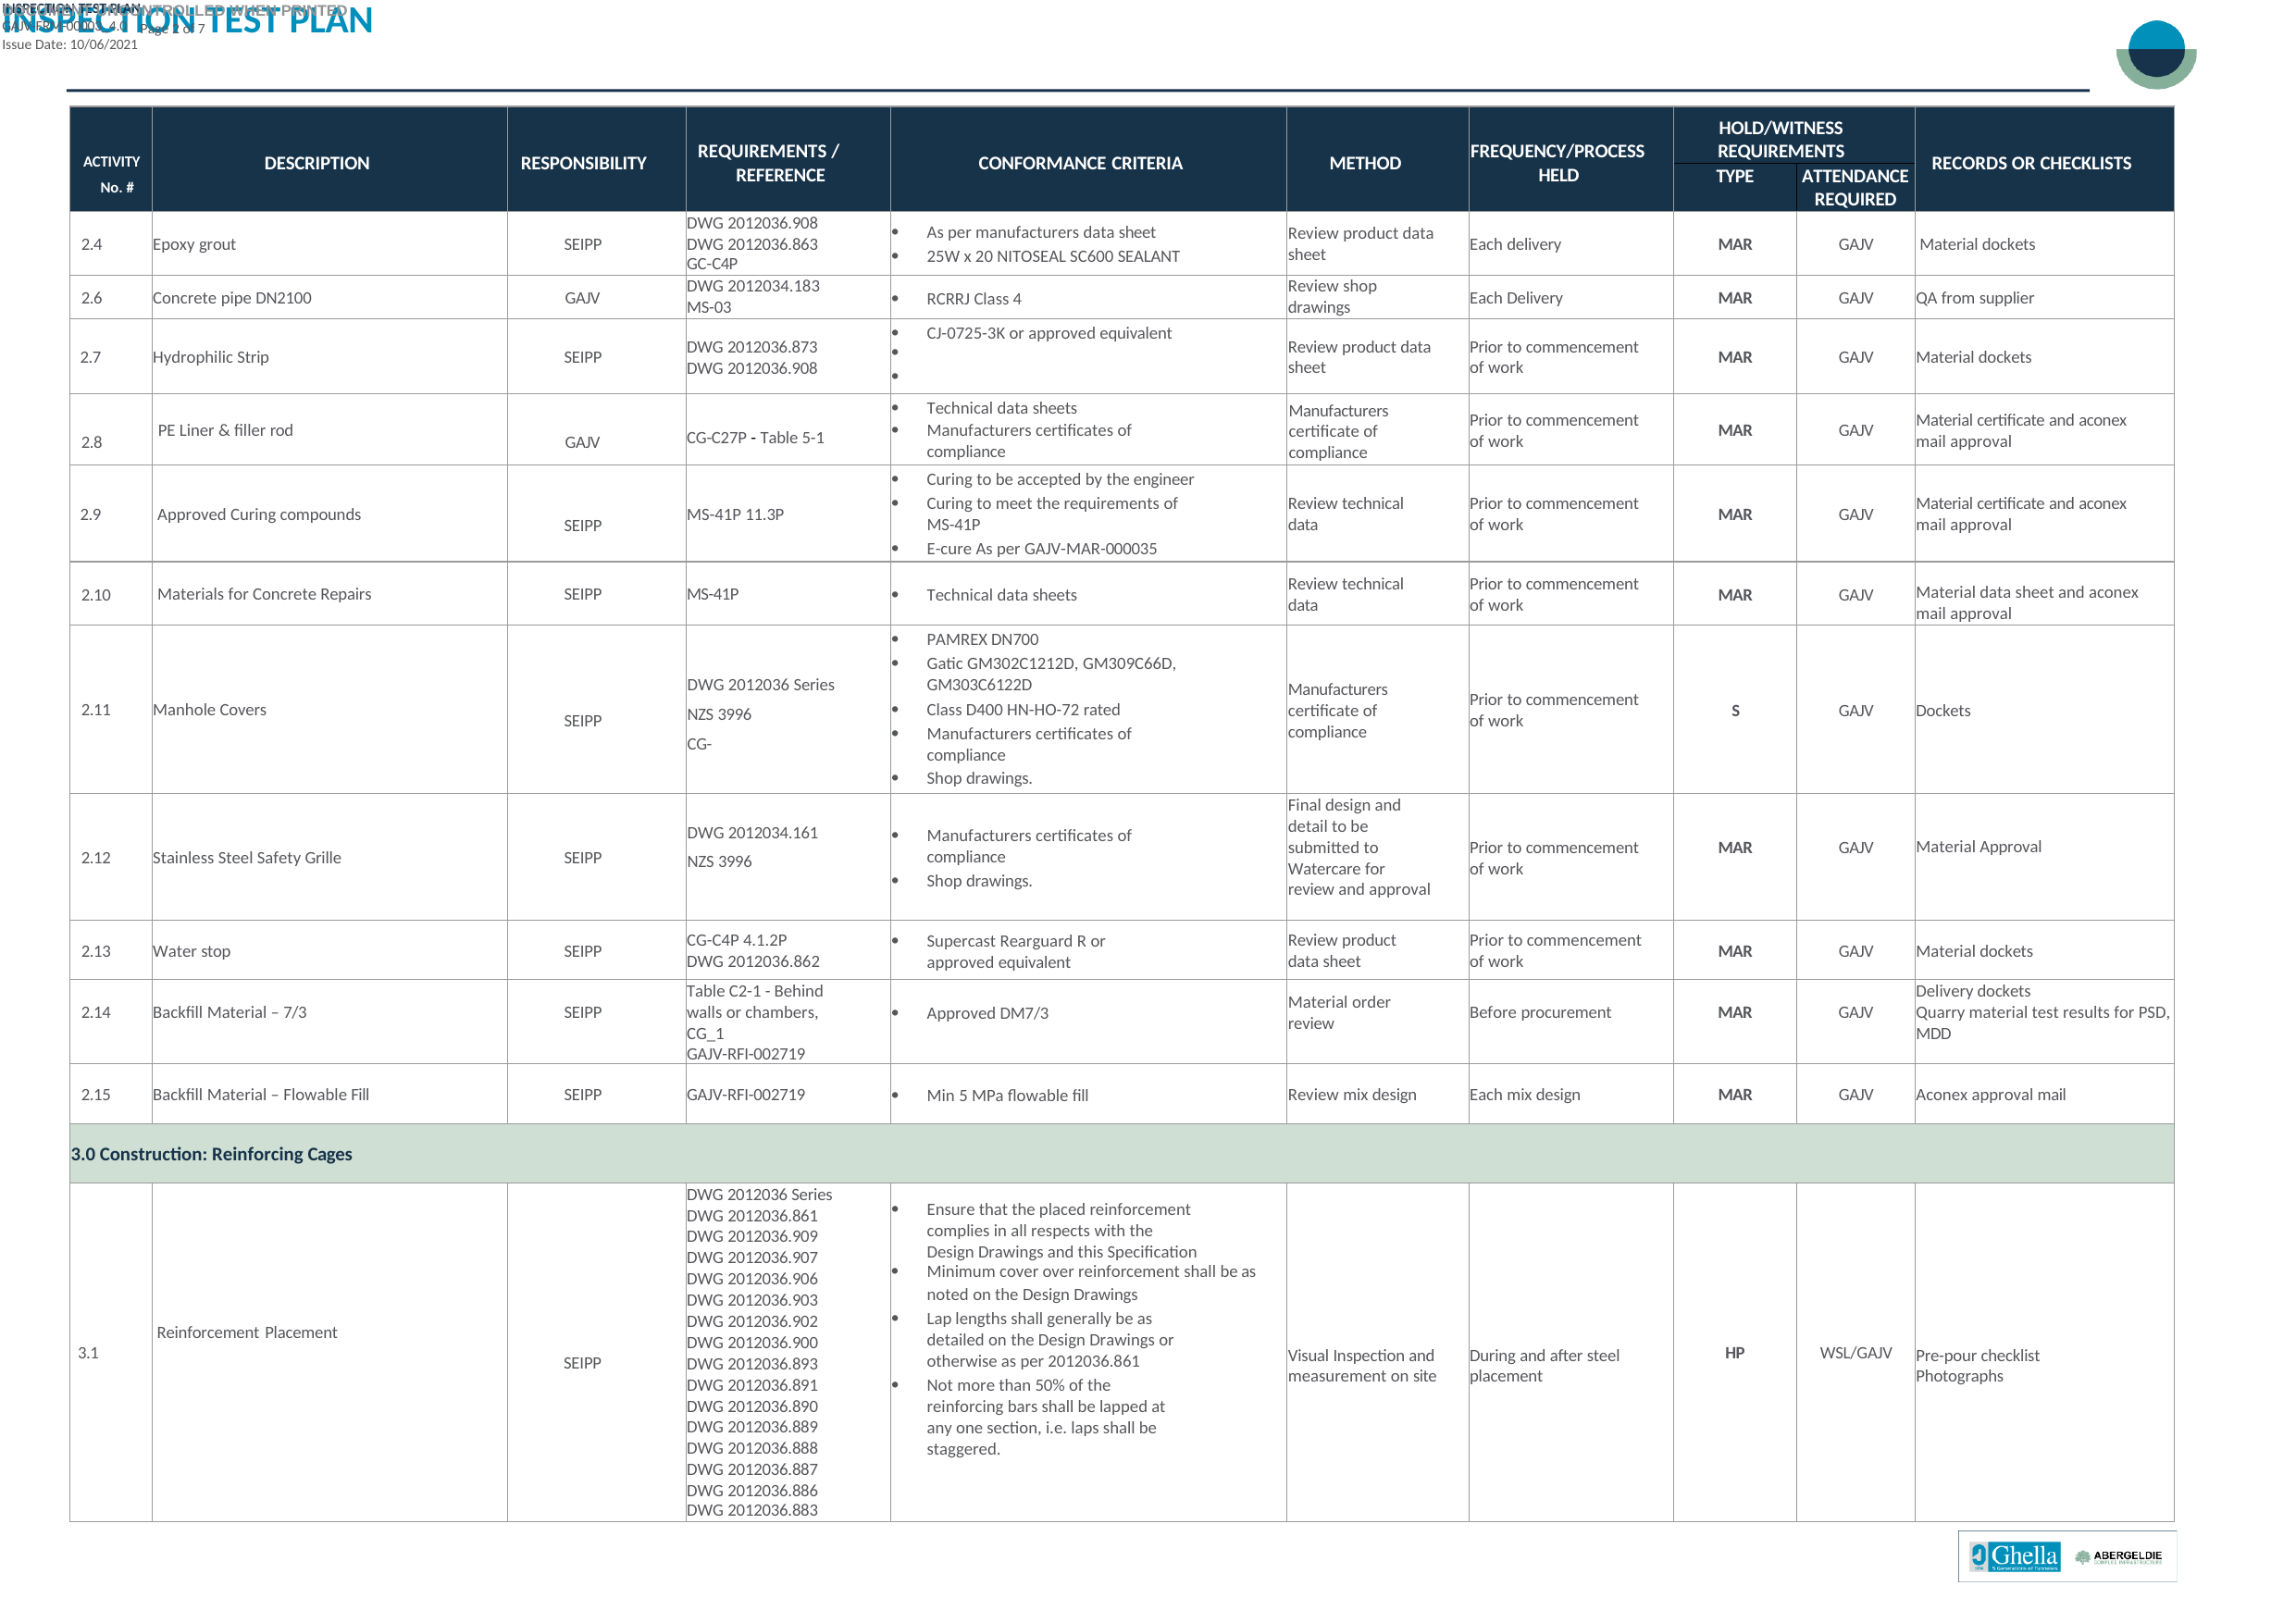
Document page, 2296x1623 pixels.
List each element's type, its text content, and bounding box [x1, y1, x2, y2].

table_cell DWG 2012036 Series DWG 2012036.861 DWG 2012036.909 DWG 2012036.907 DWG 2012036.906 DWG 2012036.903 DWG 2012036.902 DWG 2012036.900 DWG 2012036.893 DWG 2012036.891 DWG 2012036.890 DWG 2012036.889 DWG 2012036.888 DWG 2012036.887 DWG 2012036.886 DWG 2012036.883 [687, 1183, 890, 1521]
table_cell Table C2-1 - Behind walls or chambers, CG_1 GAJV-RFI-002719 [687, 980, 890, 1063]
table_cell Hydrophilic Strip [153, 319, 507, 393]
table_cell Review product data sheet [1287, 212, 1469, 275]
table_cell Supercast Rearguard R or approved equivalent [891, 921, 1286, 979]
table_header ACTIVITY No. # [70, 107, 152, 211]
table_cell GAJV [1797, 1064, 1915, 1122]
table_cell GAJV [1797, 980, 1915, 1063]
table_cell GAJV [508, 276, 686, 318]
table_cell GAJV [1797, 626, 1915, 793]
table_header CONFORMANCE CRITERIA [891, 107, 1286, 211]
table_cell MAR [1674, 465, 1796, 561]
table_cell Curing to be accepted by the engineer Curing to meet the requirements of MS-41P E-cure As per GAJV-MAR-000035 [891, 465, 1286, 561]
table_cell 2.13 [70, 921, 152, 979]
table_cell MAR [1674, 563, 1796, 625]
table_cell Technical data sheets Manufacturers certificates of compliance [891, 394, 1286, 465]
table_cell S [1674, 626, 1796, 793]
table_cell Review technical data [1287, 563, 1469, 625]
table_cell MAR [1674, 794, 1796, 920]
table_cell SEIPP [508, 465, 686, 561]
table_header REQUIREMENTS / REFERENCE [687, 107, 890, 211]
table_cell SEIPP [508, 980, 686, 1063]
table_cell Approved Curing compounds [153, 465, 507, 561]
table_header DESCRIPTION [153, 107, 507, 211]
table_cell 2.7 [70, 319, 152, 393]
table_cell SEIPP [508, 563, 686, 625]
table_cell GAJV [1797, 394, 1915, 465]
table_cell Epoxy grout [153, 212, 507, 275]
table_cell As per manufacturers data sheet 25W x 20 NITOSEAL SC600 SEALANT [891, 212, 1286, 275]
picture [2116, 20, 2197, 90]
table_cell GAJV [508, 394, 686, 465]
table_cell QA from supplier [1916, 276, 2174, 318]
table_cell Each delivery [1470, 212, 1673, 275]
table_cell Reinforcement Placement [153, 1183, 507, 1521]
table_cell Dockets [1916, 626, 2174, 793]
table_cell SEIPP [508, 794, 686, 920]
table_cell SEIPP [508, 319, 686, 393]
table_cell SEIPP [508, 626, 686, 793]
table_cell Backfill Material – 7/3 [153, 980, 507, 1063]
table_cell Final design and detail to be submitted to Watercare for review and approval [1287, 794, 1469, 920]
table_cell ATTENDANCE REQUIRED [1797, 164, 1915, 211]
table_cell Approved DM7/3 [891, 980, 1286, 1063]
table_cell GAJV [1797, 276, 1915, 318]
table_cell HP [1674, 1183, 1796, 1521]
table_cell MAR [1674, 319, 1796, 393]
table_cell PE Liner & filler rod [153, 394, 507, 465]
table_cell Manufacturers certificates of compliance Shop drawings. [891, 794, 1286, 920]
table_cell MAR [1674, 394, 1796, 465]
table_cell Each mix design [1470, 1064, 1673, 1122]
table_cell DWG 2012036.873 DWG 2012036.908 [687, 319, 890, 393]
table_cell GAJV [1797, 563, 1915, 625]
table_cell Visual Inspection and measurement on site [1287, 1183, 1469, 1521]
table_cell DWG 2012034.183 MS-03 [687, 276, 890, 318]
table_cell GAJV [1797, 794, 1915, 920]
table_header HOLD/WITNESS REQUIREMENTS [1674, 107, 1915, 163]
table_cell MAR [1674, 212, 1796, 275]
table_cell Materials for Concrete Repairs [153, 563, 507, 625]
table_cell CG-C27P - Table 5-1 [687, 394, 890, 465]
table_cell 2.11 [70, 626, 152, 793]
table_cell Review technical data [1287, 465, 1469, 561]
table_cell Aconex approval mail [1916, 1064, 2174, 1122]
table_cell Material dockets [1916, 212, 2174, 275]
table_cell TYPE [1674, 164, 1796, 211]
table_cell CJ-0725-3K or approved equivalent [891, 319, 1286, 393]
table_cell 2.10 [70, 563, 152, 625]
table_cell Material certificate and aconex mail approval [1916, 465, 2174, 561]
table_cell GAJV [1797, 319, 1915, 393]
table_cell 2.14 [70, 980, 152, 1063]
table_cell Ensure that the placed reinforcement complies in all respects with the Design Drawings and this Specification Minimum cover over reinforcement shall be as noted on the Design Drawings Lap lengths shall generally be as detailed on the Design Drawings or otherwise as per 2012036.861 Not more than 50% of the reinforcing bars shall be lapped at any one section, i.e. laps shall be staggered. [891, 1183, 1286, 1521]
table_cell GAJV [1797, 465, 1915, 561]
table_cell MAR [1674, 921, 1796, 979]
table_cell Prior to commencement of work [1470, 626, 1673, 793]
table_cell Review product data sheet [1287, 319, 1469, 393]
table_header METHOD [1287, 107, 1469, 211]
table_cell MAR [1674, 1064, 1796, 1122]
table_cell Water stop [153, 921, 507, 979]
table_cell 3.1 [70, 1183, 152, 1521]
table_cell MS-41P [687, 563, 890, 625]
table_cell Backfill Material – Flowable Fill [153, 1064, 507, 1122]
table_cell Technical data sheets [891, 563, 1286, 625]
table_cell PAMREX DN700 Gatic GM302C1212D, GM309C66D, GM303C6122D Class D400 HN-HO-72 rated Manufacturers certificates of compliance Shop drawings. [891, 626, 1286, 793]
table_cell Before procurement [1470, 980, 1673, 1063]
table_cell SEIPP [508, 921, 686, 979]
table_cell Manufacturers certificate of compliance [1287, 626, 1469, 793]
table_header FREQUENCY/PROCESS HELD [1470, 107, 1673, 211]
table_cell 2.4 [70, 212, 152, 275]
table_cell GAJV [1797, 212, 1915, 275]
table_cell Prior to commencement of work [1470, 465, 1673, 561]
table_cell MAR [1674, 276, 1796, 318]
table_cell 3.0 Construction: Reinforcing Cages [70, 1124, 2174, 1183]
picture [1958, 1530, 2178, 1582]
table_cell 2.8 [70, 394, 152, 465]
table_cell Material order review [1287, 980, 1469, 1063]
table_cell Prior to commencement of work [1470, 563, 1673, 625]
table_cell SEIPP [508, 212, 686, 275]
table_cell Material dockets [1916, 319, 2174, 393]
table_cell Material dockets [1916, 921, 2174, 979]
table_cell Review mix design [1287, 1064, 1469, 1122]
table_cell Review shop drawings [1287, 276, 1469, 318]
table_cell DWG 2012036.908 DWG 2012036.863 GC-C4P [687, 212, 890, 275]
table_cell Prior to commencement of work [1470, 921, 1673, 979]
table_cell Each Delivery [1470, 276, 1673, 318]
table_cell Concrete pipe DN2100 [153, 276, 507, 318]
table_cell Prior to commencement of work [1470, 394, 1673, 465]
table_cell 2.9 [70, 465, 152, 561]
table_cell Prior to commencement of work [1470, 794, 1673, 920]
table_cell 2.15 [70, 1064, 152, 1122]
table_header RECORDS OR CHECKLISTS [1916, 107, 2174, 211]
table_cell Pre-pour checklist Photographs [1916, 1183, 2174, 1521]
table_cell 2.6 [70, 276, 152, 318]
table_cell MS-41P 11.3P [687, 465, 890, 561]
table_cell During and after steel placement [1470, 1183, 1673, 1521]
table_cell MAR [1674, 980, 1796, 1063]
table_cell Min 5 MPa flowable fill [891, 1064, 1286, 1122]
table_cell Review product data sheet [1287, 921, 1469, 979]
table_cell DWG 2012034.161 NZS 3996 [687, 794, 890, 920]
table_cell WSL/GAJV [1797, 1183, 1915, 1521]
table_cell Material certificate and aconex mail approval [1916, 394, 2174, 465]
table_cell CG-C4P 4.1.2P DWG 2012036.862 [687, 921, 890, 979]
table_cell GAJV [1797, 921, 1915, 979]
table_cell Prior to commencement of work [1470, 319, 1673, 393]
table_cell 2.12 [70, 794, 152, 920]
table_cell SEIPP [508, 1183, 686, 1521]
table_cell Manufacturers certificate of compliance [1287, 394, 1469, 465]
table_header RESPONSIBILITY [508, 107, 686, 211]
table_cell Material Approval [1916, 794, 2174, 920]
table_cell DWG 2012036 Series NZS 3996 CG- [687, 626, 890, 793]
table_cell GAJV-RFI-002719 [687, 1064, 890, 1122]
table_cell Stainless Steel Safety Grille [153, 794, 507, 920]
table_cell Material data sheet and aconex mail approval [1916, 563, 2174, 625]
table_cell Manhole Covers [153, 626, 507, 793]
table_cell RCRRJ Class 4 [891, 276, 1286, 318]
table_cell SEIPP [508, 1064, 686, 1122]
table_cell Delivery dockets Quarry material test results for PSD, MDD [1916, 980, 2174, 1063]
